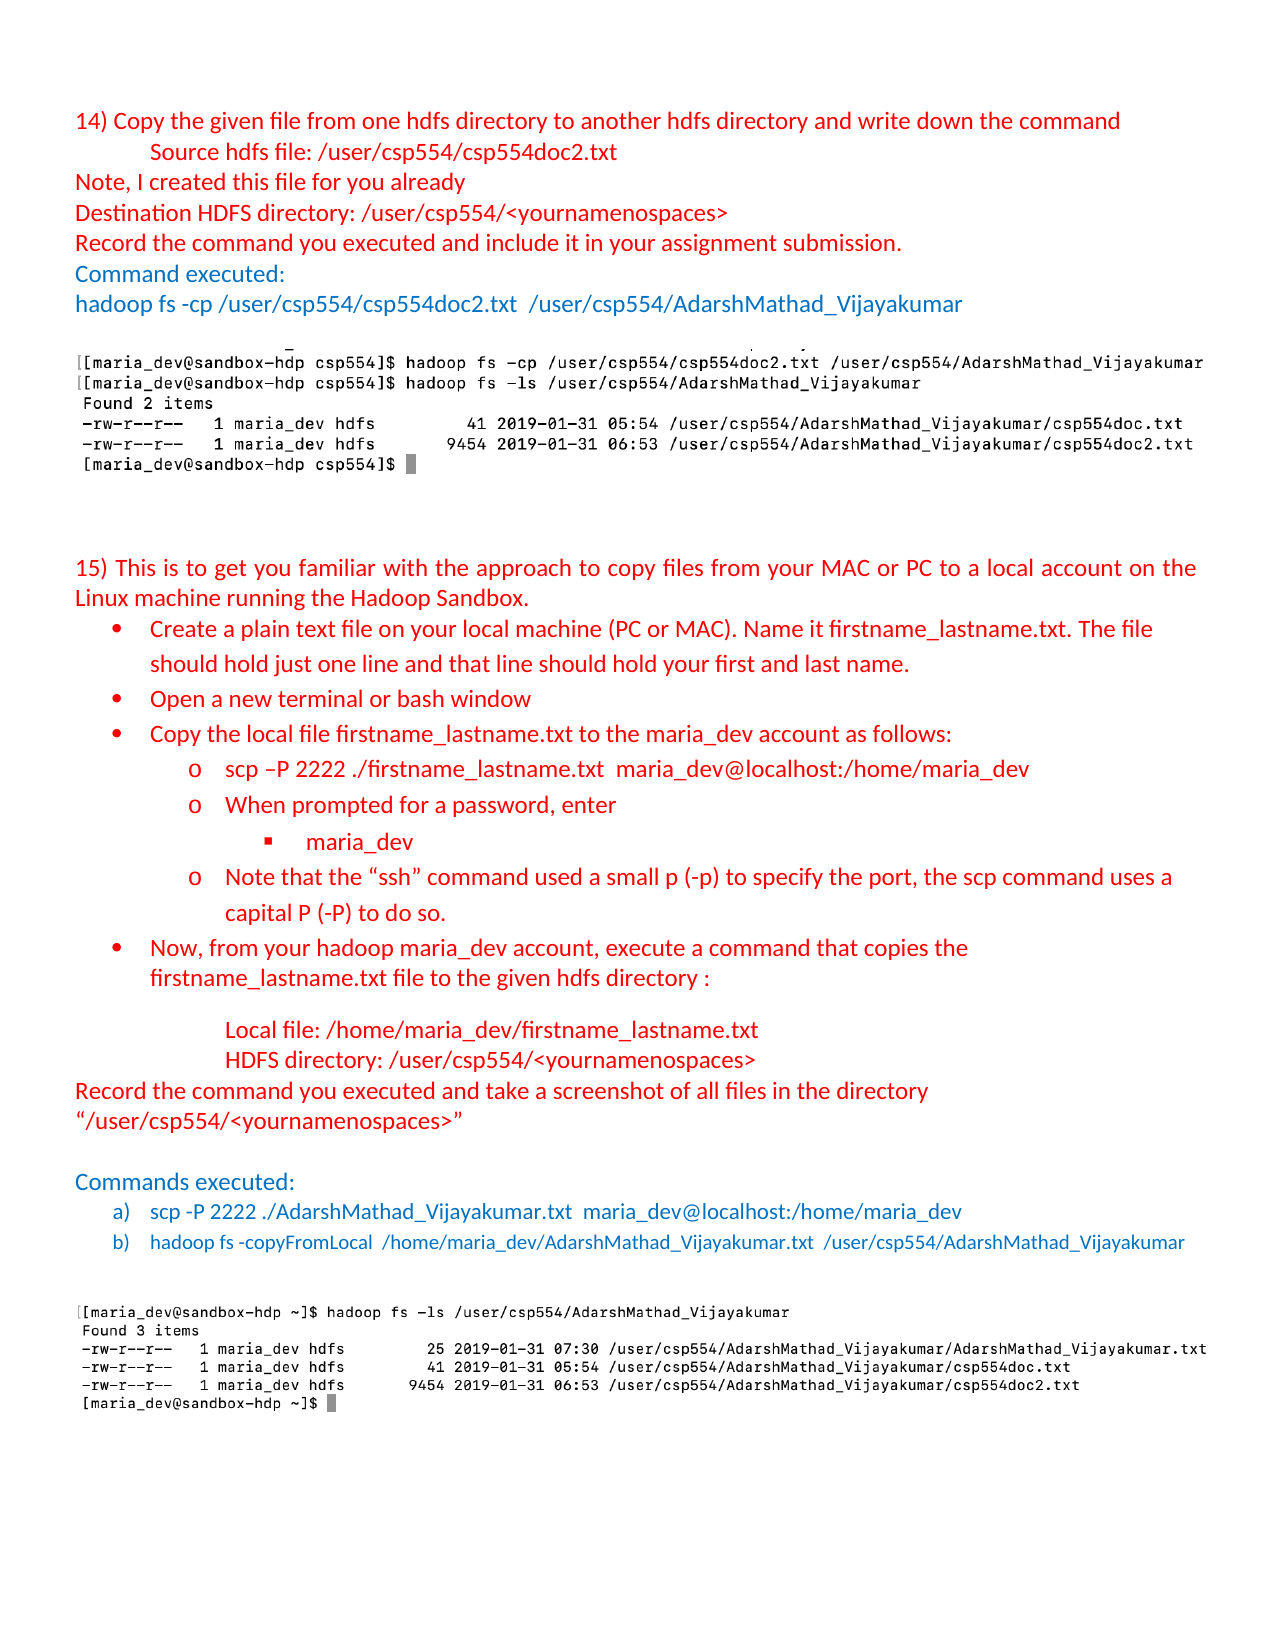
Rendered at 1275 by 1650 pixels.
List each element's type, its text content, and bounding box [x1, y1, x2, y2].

list scp -P 2222 ./AdarshMathad_Vijayakumar.txt maria_dev@localhost:/home/maria_dev [112, 1197, 1200, 1225]
text Local file: /home/maria_dev/firstname_lastname.txt [150, 1014, 1200, 1044]
text Record the command you executed and take a screenshot of all files in the directory “/user/csp554/<yournamenospaces>” [75, 1075, 1200, 1136]
text 15) This is to get you familiar with the approach to copy files from your MAC or PC to a local account on the Linux machine running the Hadoop Sandbox. [75, 552, 1200, 613]
picture [75, 349, 1270, 552]
picture [75, 1304, 1268, 1447]
text Commands executed: [75, 1166, 1200, 1197]
text hadoop fs -cp /user/csp554/csp554doc2.txt /user/csp554/AdarshMathad_Vijayakumar [75, 289, 1200, 319]
text Command executed: [75, 258, 1200, 289]
text HDFS directory: /user/csp554/<yournamenospaces> [150, 1044, 1200, 1075]
text 14) Copy the given file from one hdfs directory to another hdfs directory and write down the command [75, 106, 1200, 136]
list maria_dev [262, 826, 1200, 856]
list Copy the local file firstname_lastname.txt to the maria_dev account as follows: [112, 718, 1200, 748]
list Now, from your hadoop maria_dev account, execute a command that copies the firstname_lastname.txt file to the given hdfs directory : [112, 932, 1200, 993]
list Open a new terminal or bash window [112, 683, 1200, 713]
list When prompted for a password, enter [187, 789, 1200, 821]
text Record the command you executed and include it in your assignment submission. [75, 228, 1200, 258]
text Source hdfs file: /user/csp554/csp554doc2.txt [75, 136, 1200, 167]
text Destination HDFS directory: /user/csp554/<yournamenospaces> [75, 197, 1200, 228]
list Create a plain text file on your local machine (PC or MAC). Name it firstname_lastname.txt. The file should hold just one line and that line should hold your first and last name. [112, 613, 1200, 678]
text Note, I created this file for you already [75, 167, 1200, 197]
list scp –P 2222 ./firstname_lastname.txt maria_dev@localhost:/home/maria_dev [187, 753, 1200, 784]
list hadoop fs -copyFromLocal /home/maria_dev/AdarshMathad_Vijayakumar.txt /user/csp554/AdarshMathad_Vijayakumar [112, 1229, 1200, 1254]
list Note that the “ssh” command used a small p (-p) to specify the port, the scp command uses a capital P (-P) to do so. [187, 861, 1200, 927]
